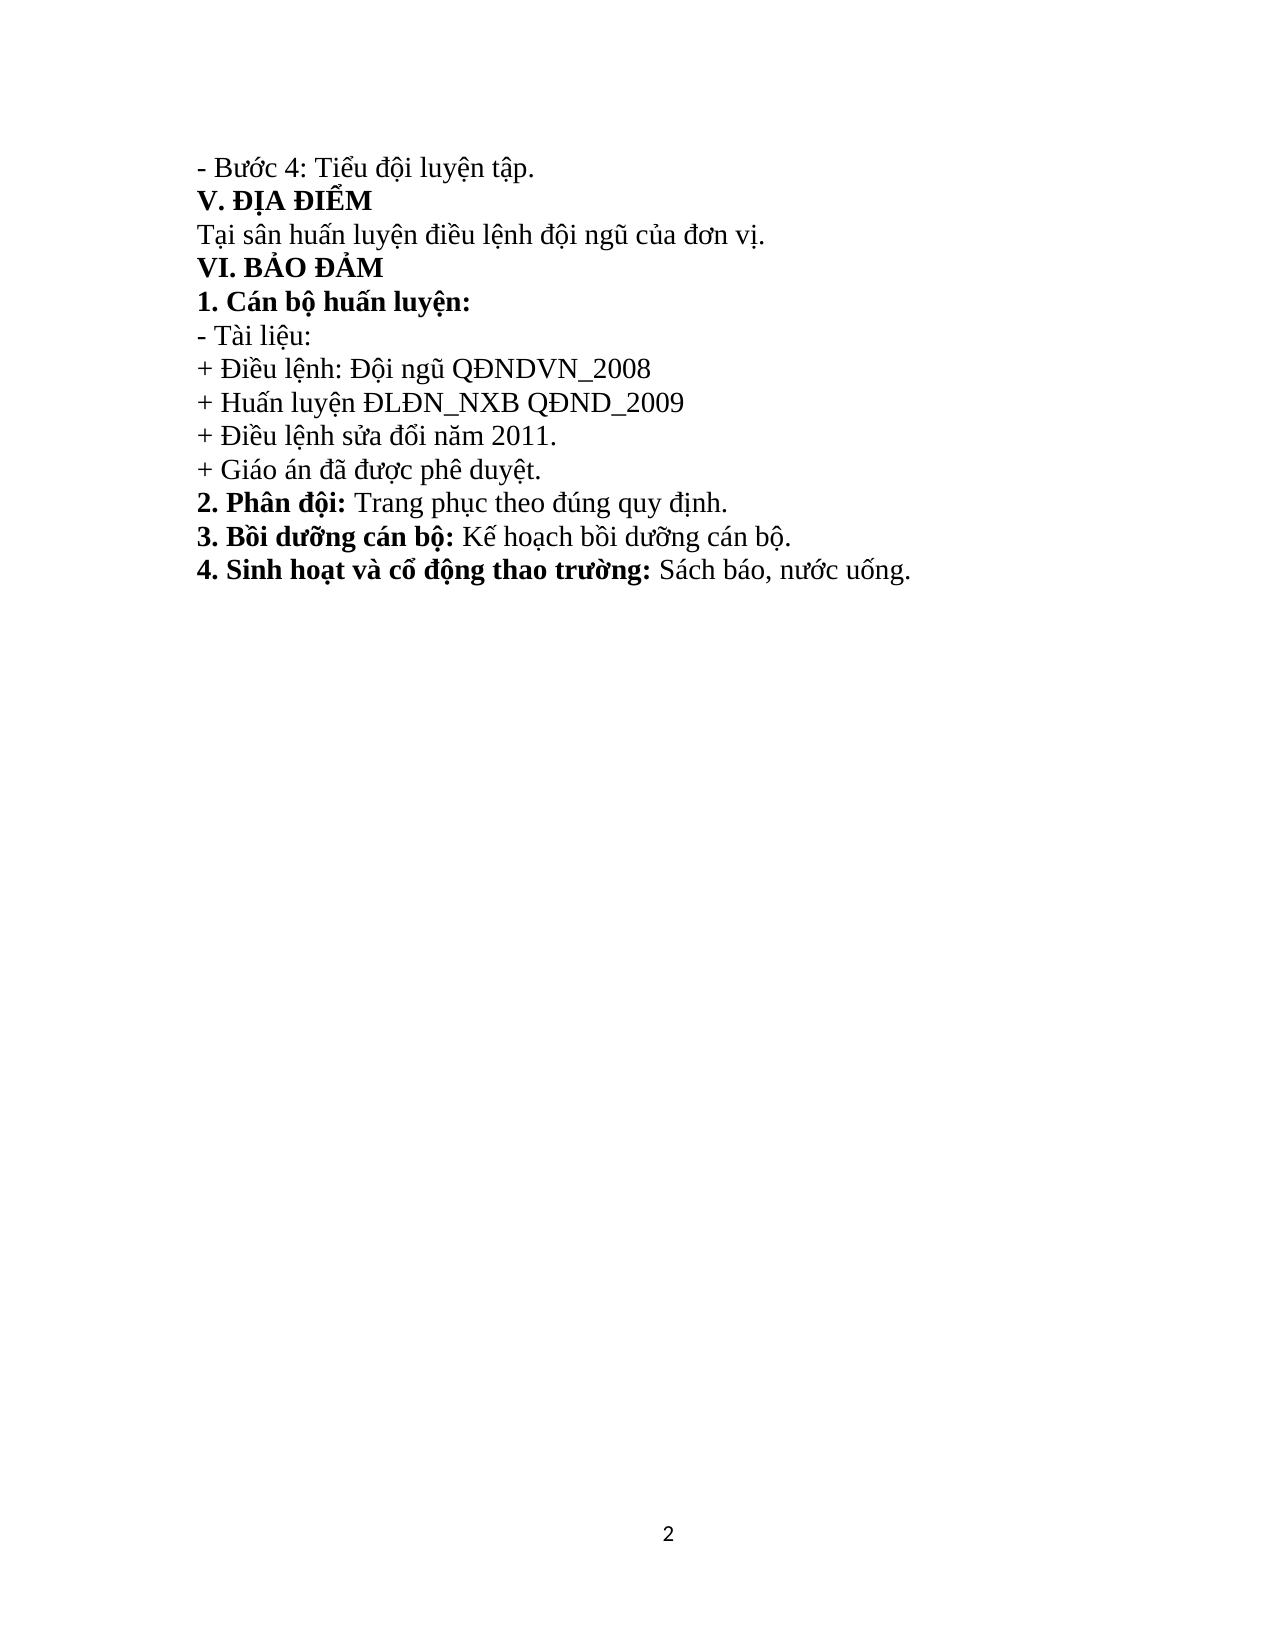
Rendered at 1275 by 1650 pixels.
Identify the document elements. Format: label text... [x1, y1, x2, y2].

text 2. Phân đội: Trang phục theo đúng quy định. [150, 485, 1186, 519]
text 3. Bồi dưỡng cán bộ: Kế hoạch bồi dưỡng cán bộ. [150, 519, 1186, 552]
text + Giáo án đã được phê duyệt. [150, 452, 1186, 485]
text + Điều lệnh sửa đổi năm 2011. [150, 418, 1186, 452]
text Tại sân huấn luyện điều lệnh đội ngũ của đơn vị. [150, 217, 1186, 251]
text V. ĐỊA ĐIỂM [150, 183, 1186, 217]
text - Tài liệu: [150, 318, 1186, 351]
text - Bước 4: Tiểu đội luyện tập. [150, 150, 1186, 183]
text 4. Sinh hoạt và cổ động thao trường: Sách báo, nước uống. [150, 552, 1186, 586]
text 1. Cán bộ huấn luyện: [150, 284, 1186, 318]
text + Huấn luyện ĐLĐN_NXB QĐND_2009 [150, 385, 1186, 418]
text VI. BẢO ĐẢM [150, 251, 1186, 284]
text + Điều lệnh: Đội ngũ QĐNDVN_2008 [150, 351, 1186, 385]
